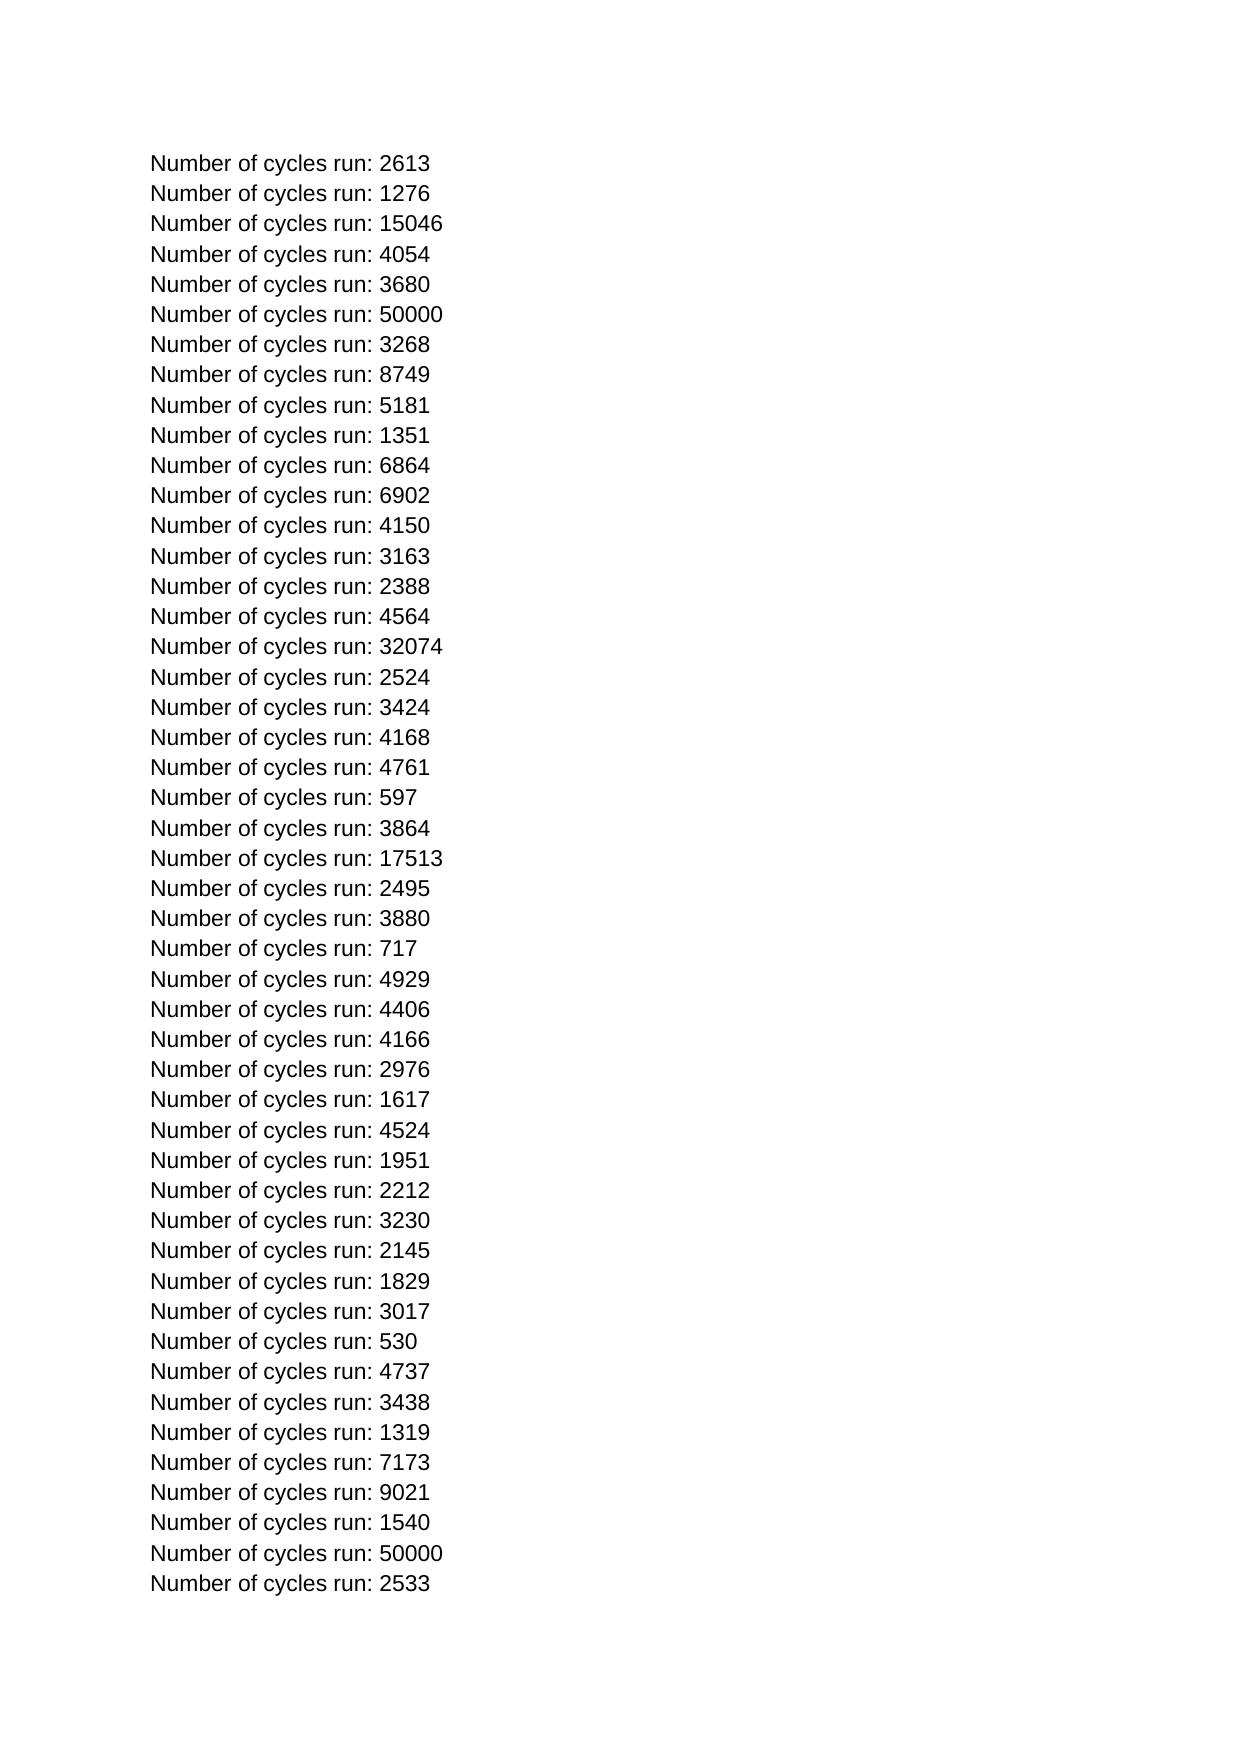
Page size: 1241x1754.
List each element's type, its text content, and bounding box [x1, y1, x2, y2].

text Number of cycles run: 597 [150, 784, 1090, 811]
text Number of cycles run: 4150 [150, 512, 1090, 539]
text Number of cycles run: 17513 [150, 845, 1090, 871]
text Number of cycles run: 4168 [150, 724, 1090, 750]
text Number of cycles run: 3680 [150, 271, 1090, 297]
text Number of cycles run: 2388 [150, 573, 1090, 599]
text Number of cycles run: 3017 [150, 1298, 1090, 1324]
text Number of cycles run: 3424 [150, 694, 1090, 720]
text Number of cycles run: 4737 [150, 1358, 1090, 1385]
text Number of cycles run: 530 [150, 1328, 1090, 1354]
text Number of cycles run: 3438 [150, 1388, 1090, 1415]
text Number of cycles run: 4929 [150, 966, 1090, 992]
text Number of cycles run: 3230 [150, 1207, 1090, 1234]
text Number of cycles run: 3163 [150, 543, 1090, 569]
text Number of cycles run: 15046 [150, 210, 1090, 237]
text Number of cycles run: 2524 [150, 663, 1090, 690]
text Number of cycles run: 4054 [150, 241, 1090, 267]
text Number of cycles run: 7173 [150, 1449, 1090, 1475]
text Number of cycles run: 50000 [150, 1539, 1090, 1566]
text Number of cycles run: 6864 [150, 452, 1090, 478]
text Number of cycles run: 4406 [150, 996, 1090, 1022]
text Number of cycles run: 2976 [150, 1056, 1090, 1083]
text Number of cycles run: 2533 [150, 1570, 1090, 1596]
text Number of cycles run: 3880 [150, 905, 1090, 932]
text Number of cycles run: 4761 [150, 754, 1090, 781]
text Number of cycles run: 5181 [150, 392, 1090, 418]
text Number of cycles run: 8749 [150, 361, 1090, 388]
text Number of cycles run: 2212 [150, 1177, 1090, 1203]
text Number of cycles run: 9021 [150, 1479, 1090, 1506]
text Number of cycles run: 1617 [150, 1086, 1090, 1113]
text Number of cycles run: 4524 [150, 1117, 1090, 1143]
text Number of cycles run: 3864 [150, 814, 1090, 841]
text Number of cycles run: 1276 [150, 180, 1090, 207]
text Number of cycles run: 3268 [150, 331, 1090, 358]
text Number of cycles run: 2495 [150, 875, 1090, 901]
text Number of cycles run: 2613 [150, 150, 1090, 176]
text Number of cycles run: 6902 [150, 482, 1090, 509]
text Number of cycles run: 4564 [150, 603, 1090, 629]
text Number of cycles run: 1829 [150, 1268, 1090, 1294]
text Number of cycles run: 32074 [150, 633, 1090, 660]
text Number of cycles run: 2145 [150, 1237, 1090, 1264]
text Number of cycles run: 1351 [150, 422, 1090, 448]
text Number of cycles run: 717 [150, 935, 1090, 962]
text Number of cycles run: 4166 [150, 1026, 1090, 1052]
text Number of cycles run: 1951 [150, 1147, 1090, 1173]
text Number of cycles run: 50000 [150, 301, 1090, 327]
text Number of cycles run: 1319 [150, 1419, 1090, 1445]
text Number of cycles run: 1540 [150, 1509, 1090, 1536]
